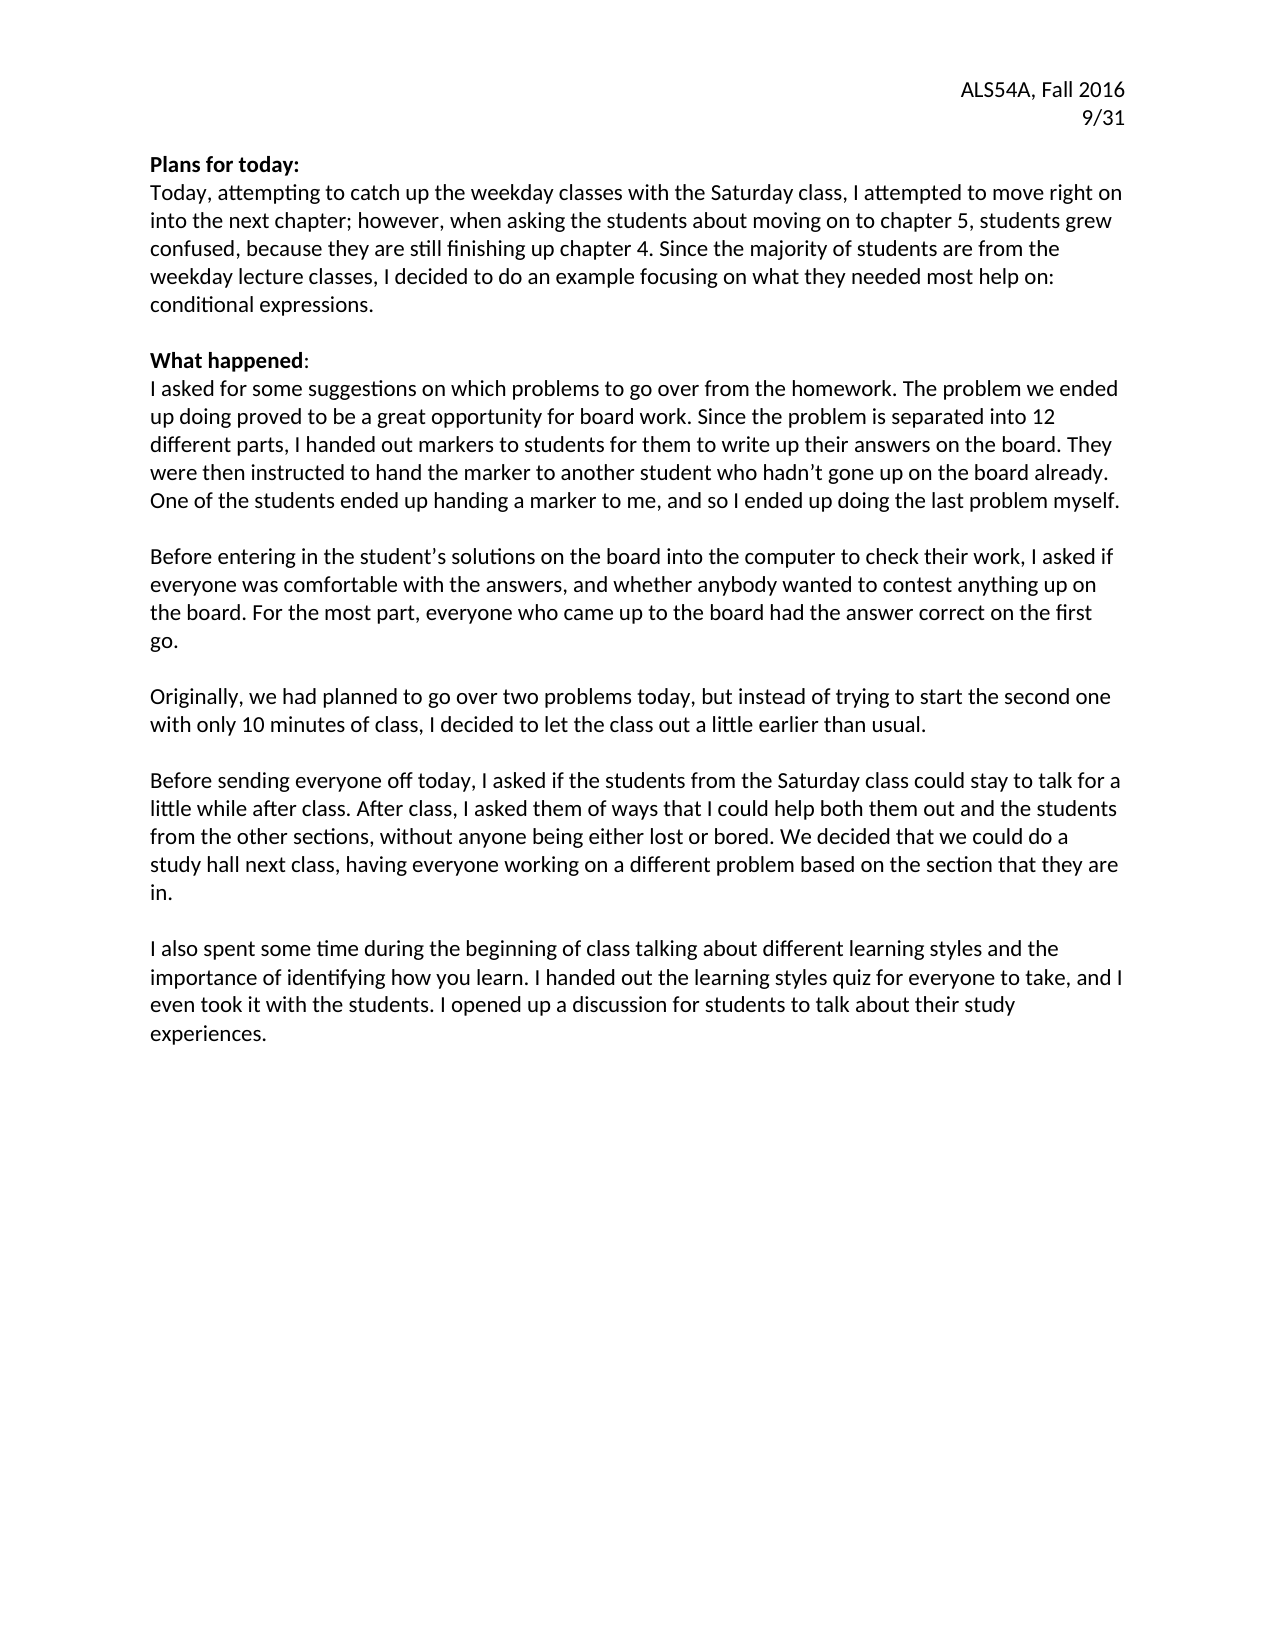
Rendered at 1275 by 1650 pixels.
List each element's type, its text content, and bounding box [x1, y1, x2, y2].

text Plans for today: [150, 150, 1125, 178]
text Originally, we had planned to go over two problems today, but instead of trying to start the second one with only 10 minutes of class, I decided to let the class out a little earlier than usual. [150, 682, 1125, 738]
text What happened: [150, 346, 1125, 374]
text Today, attempting to catch up the weekday classes with the Saturday class, I attempted to move right on into the next chapter; however, when asking the students about moving on to chapter 5, students grew confused, because they are still finishing up chapter 4. Since the majority of students are from the weekday lecture classes, I decided to do an example focusing on what they needed most help on: conditional expressions. [150, 178, 1125, 318]
text Before entering in the student’s solutions on the board into the computer to check their work, I asked if everyone was comfortable with the answers, and whether anybody wanted to contest anything up on the board. For the most part, everyone who came up to the board had the answer correct on the first go. [150, 542, 1125, 654]
text I asked for some suggestions on which problems to go over from the homework. The problem we ended up doing proved to be a great opportunity for board work. Since the problem is separated into 12 different parts, I handed out markers to students for them to write up their answers on the board. They were then instructed to hand the marker to another student who hadn’t gone up on the board already. One of the students ended up handing a marker to me, and so I ended up doing the last problem myself. [150, 374, 1125, 514]
text Before sending everyone off today, I asked if the students from the Saturday class could stay to talk for a little while after class. After class, I asked them of ways that I could help both them out and the students from the other sections, without anyone being either lost or bored. We decided that we could do a study hall next class, having everyone working on a different problem based on the section that they are in. [150, 766, 1125, 907]
text I also spent some time during the beginning of class talking about different learning styles and the importance of identifying how you learn. I handed out the learning styles quiz for everyone to take, and I even took it with the students. I opened up a discussion for students to talk about their study experiences. [150, 934, 1125, 1047]
